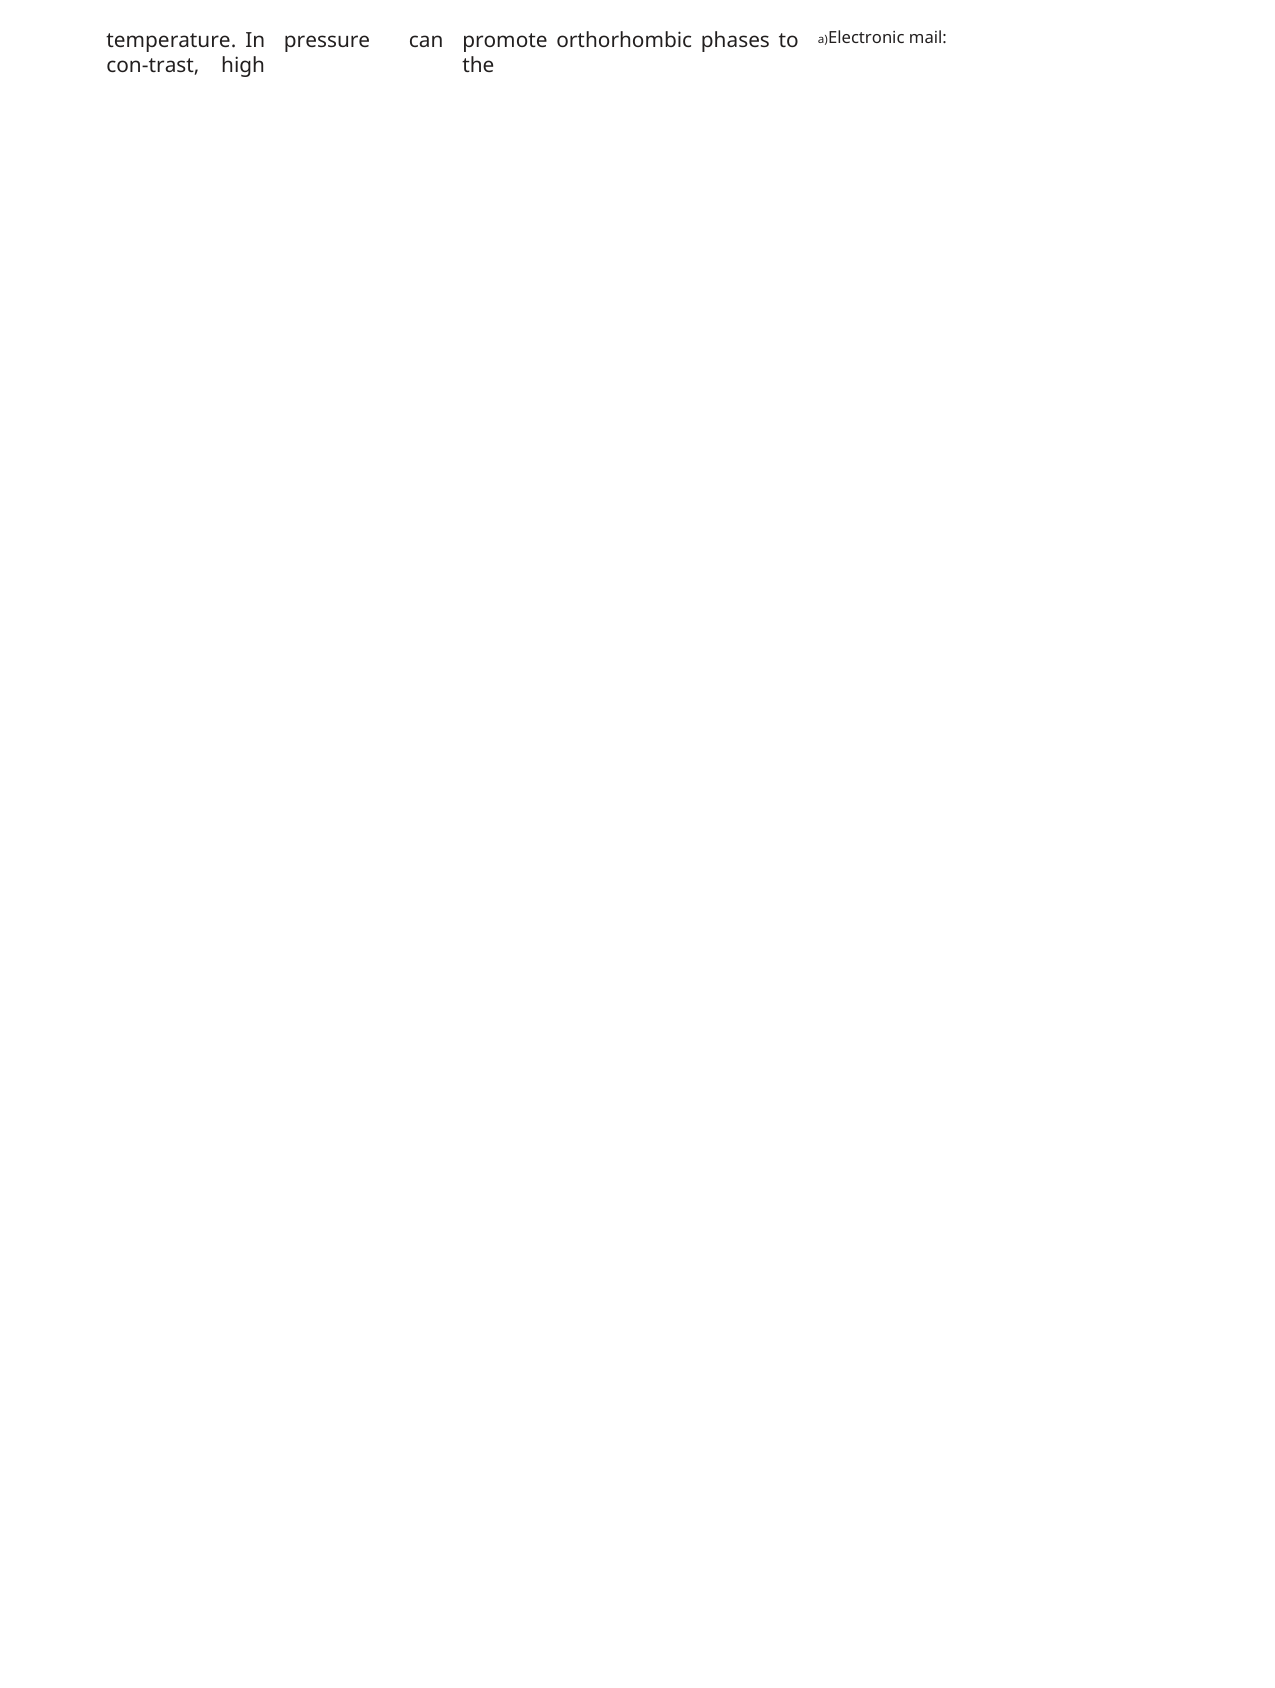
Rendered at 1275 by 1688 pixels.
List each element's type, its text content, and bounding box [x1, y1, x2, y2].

text a)Electronic mail: [818, 27, 1171, 47]
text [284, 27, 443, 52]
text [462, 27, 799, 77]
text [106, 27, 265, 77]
